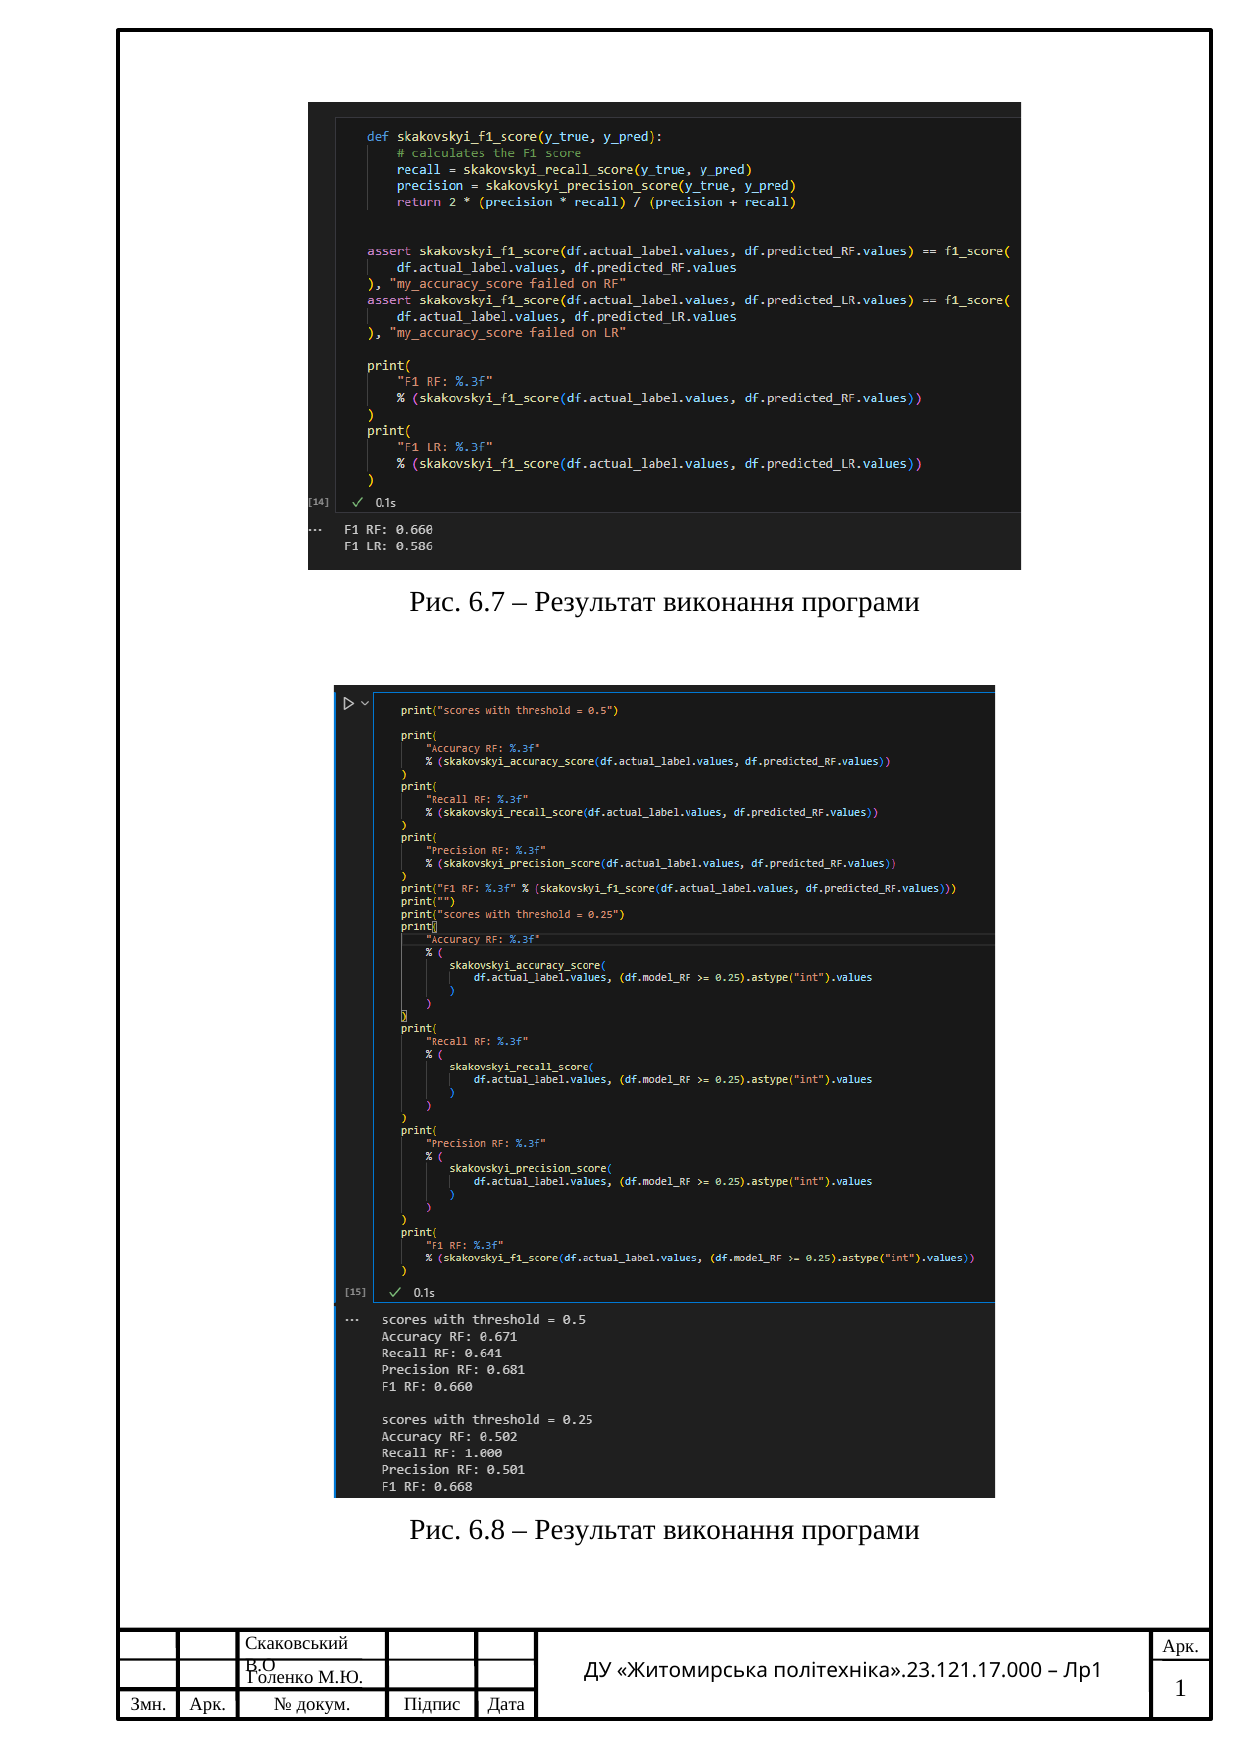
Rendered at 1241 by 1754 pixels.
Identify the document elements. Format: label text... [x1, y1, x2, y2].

picture [308, 102, 1022, 570]
text Рис. 6.8 – Результат виконання програми [162, 1512, 1167, 1546]
picture [333, 685, 996, 1498]
text Рис. 6.7 – Результат виконання програми [162, 584, 1167, 618]
